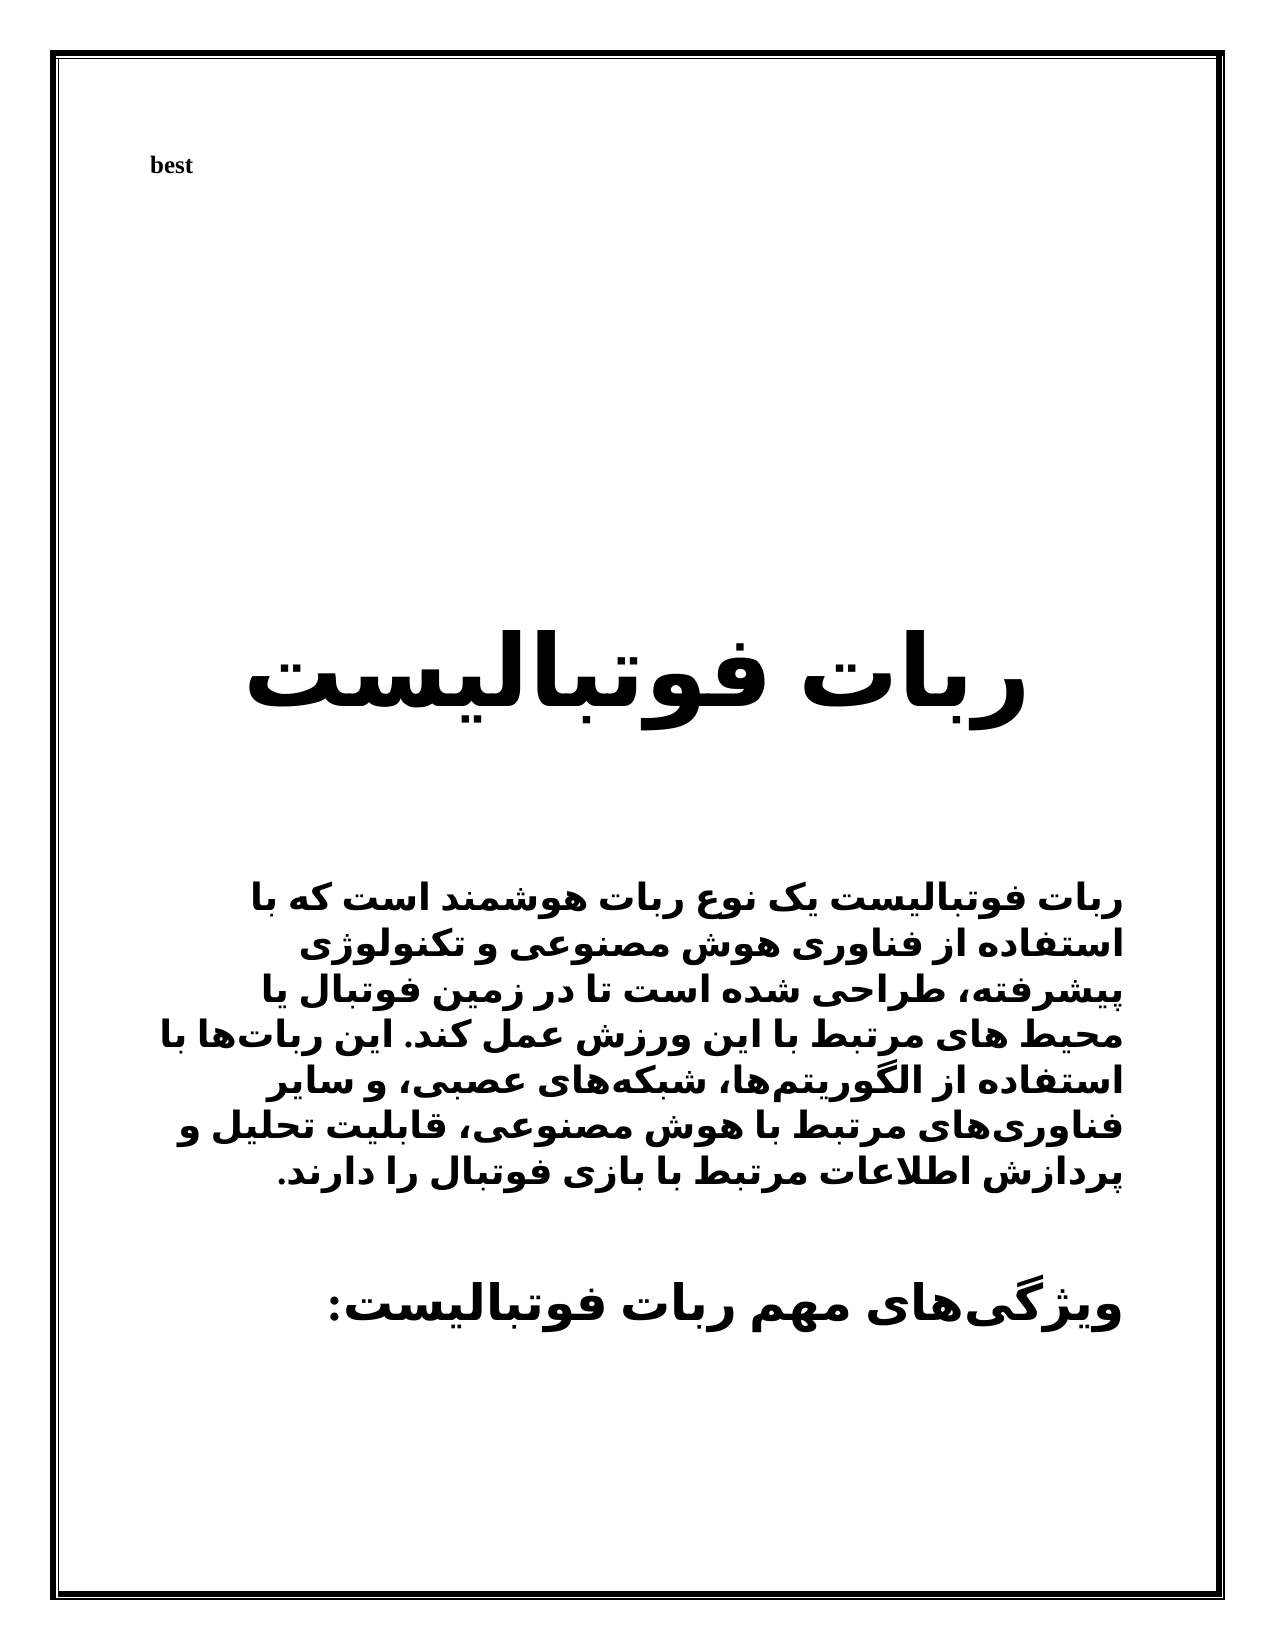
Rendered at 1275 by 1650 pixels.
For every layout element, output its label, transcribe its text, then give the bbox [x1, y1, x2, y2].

text ویژگی‌های مهم ربات فوتبالیست: [150, 1274, 1125, 1332]
text ربات فوتبالیست [150, 613, 1125, 728]
text ربات فوتبالیست یک نوع ربات هوشمند است که با استفاده از فناوری هوش مصنوعی و تکنولوژی پیشرفته، طراحی شده است تا در زمین فوتبال یا محیط های مرتبط با این ورزش عمل کند. این ربات‌ها با استفاده از الگوریتم‌ها، شبکه‌های عصبی، و سایر فناوری‌های مرتبط با هوش مصنوعی، قابلیت تحلیل و پردازش اطلاعات مرتبط با بازی فوتبال را دارند. [150, 876, 1125, 1193]
text best [150, 150, 1125, 179]
